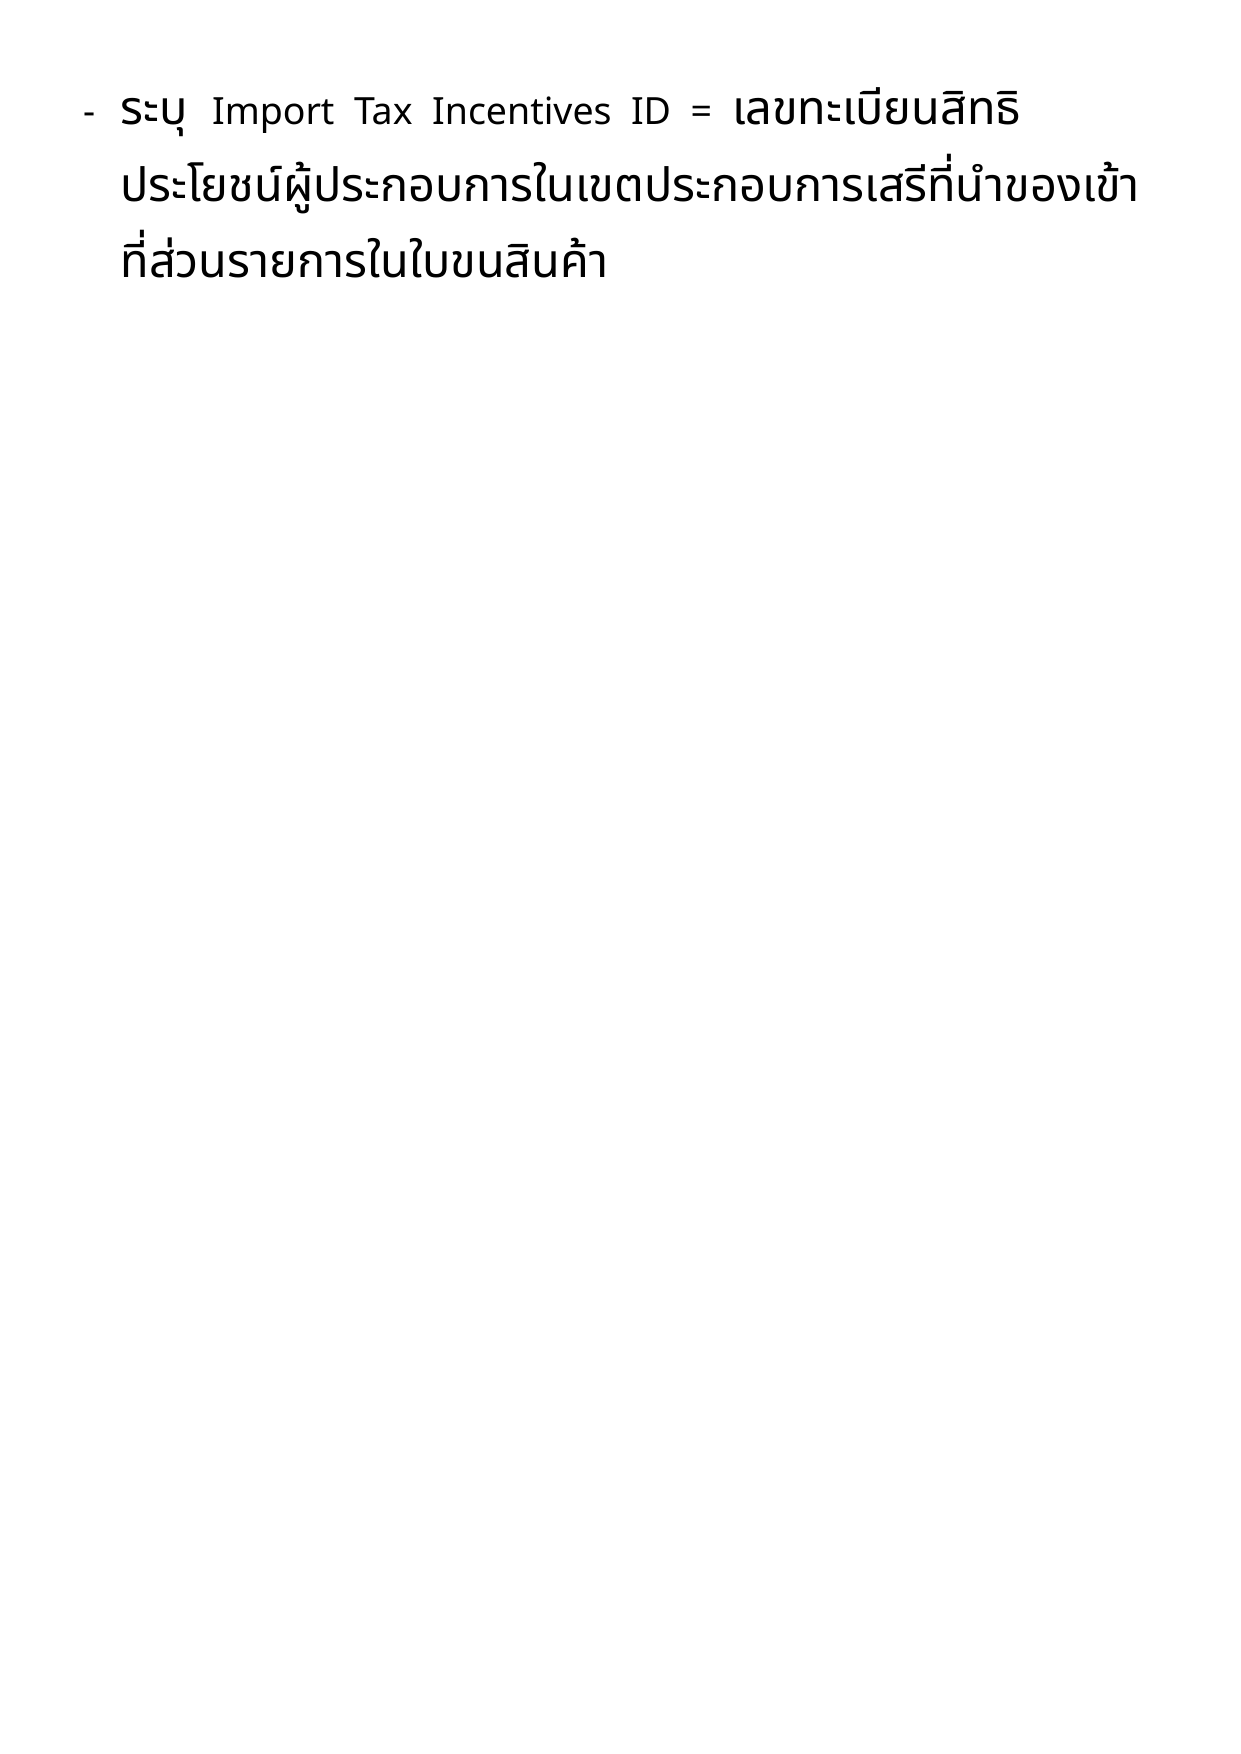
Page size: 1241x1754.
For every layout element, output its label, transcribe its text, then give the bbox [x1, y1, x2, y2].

list ระบุ Import Tax Incentives ID = เลขทะเบียนสิทธิประโยชน์ผู้ประกอบการในเขตประกอบการเสรีที่นำของเข้า ที่ส่วนรายการในใบขนสินค้า [83, 75, 1165, 299]
